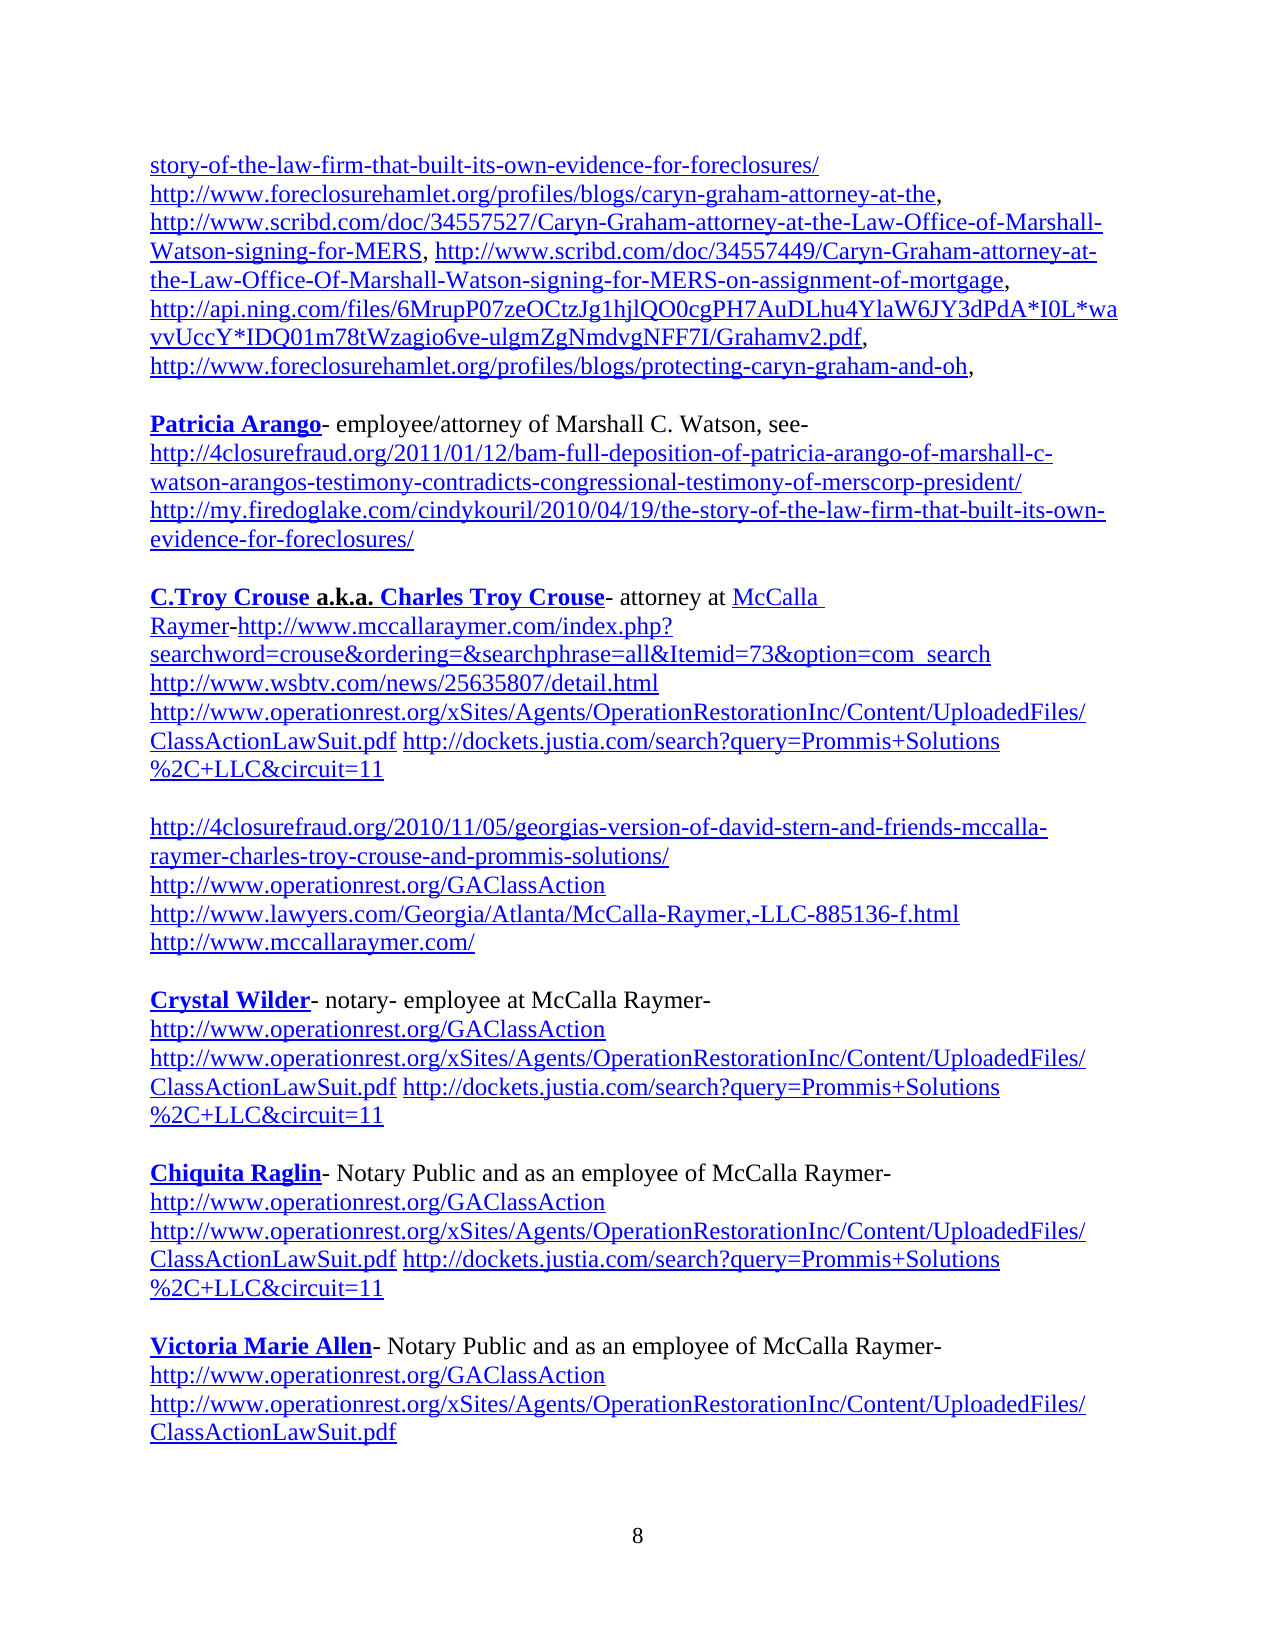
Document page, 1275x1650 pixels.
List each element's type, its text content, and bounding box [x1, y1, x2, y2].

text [150, 150, 1125, 380]
text Patricia Arango- employee/attorney of Marshall C. Watson, see- http://4closurefraud.org/2011/01/12/bam-full-deposition-of-patricia-arango-of-marshall-c-watson-arangos-testimony-contradicts-congressional-testimony-of-merscorp-president/ http://my.firedoglake.com/cindykouril/2010/04/19/the-story-of-the-law-firm-that-built-its-own-evidence-for-foreclosures/ [150, 409, 1125, 553]
text http://4closurefraud.org/2010/11/05/georgias-version-of-david-stern-and-friends-mccalla-raymer-charles-troy-crouse-and-prommis-solutions/ http://www.operationrest.org/GAClassAction http://www.lawyers.com/Georgia/Atlanta/McCalla-Raymer,-LLC-885136-f.html http://www.mccallaraymer.com/ [150, 812, 1125, 956]
text Victoria Marie Allen- Notary Public and as an employee of McCalla Raymer- http://www.operationrest.org/GAClassAction http://www.operationrest.org/xSites/Agents/OperationRestorationInc/Content/UploadedFiles/ClassActionLawSuit.pdf [150, 1331, 1125, 1446]
text Crystal Wilder- notary- employee at McCalla Raymer- http://www.operationrest.org/GAClassAction http://www.operationrest.org/xSites/Agents/OperationRestorationInc/Content/UploadedFiles/ClassActionLawSuit.pdf http://dockets.justia.com/search?query=Prommis+Solutions%2C+LLC&circuit=11 [150, 985, 1125, 1129]
text Chiquita Raglin- Notary Public and as an employee of McCalla Raymer- http://www.operationrest.org/GAClassAction http://www.operationrest.org/xSites/Agents/OperationRestorationInc/Content/UploadedFiles/ClassActionLawSuit.pdf http://dockets.justia.com/search?query=Prommis+Solutions%2C+LLC&circuit=11 [150, 1158, 1125, 1302]
text C.Troy Crouse a.k.a. Charles Troy Crouse- attorney at McCalla Raymer-http://www.mccallaraymer.com/index.php?searchword=crouse&ordering=&searchphrase=all&Itemid=73&option=com_search http://www.wsbtv.com/news/25635807/detail.html http://www.operationrest.org/xSites/Agents/OperationRestorationInc/Content/UploadedFiles/ClassActionLawSuit.pdf http://dockets.justia.com/search?query=Prommis+Solutions%2C+LLC&circuit=11 [150, 582, 1125, 783]
